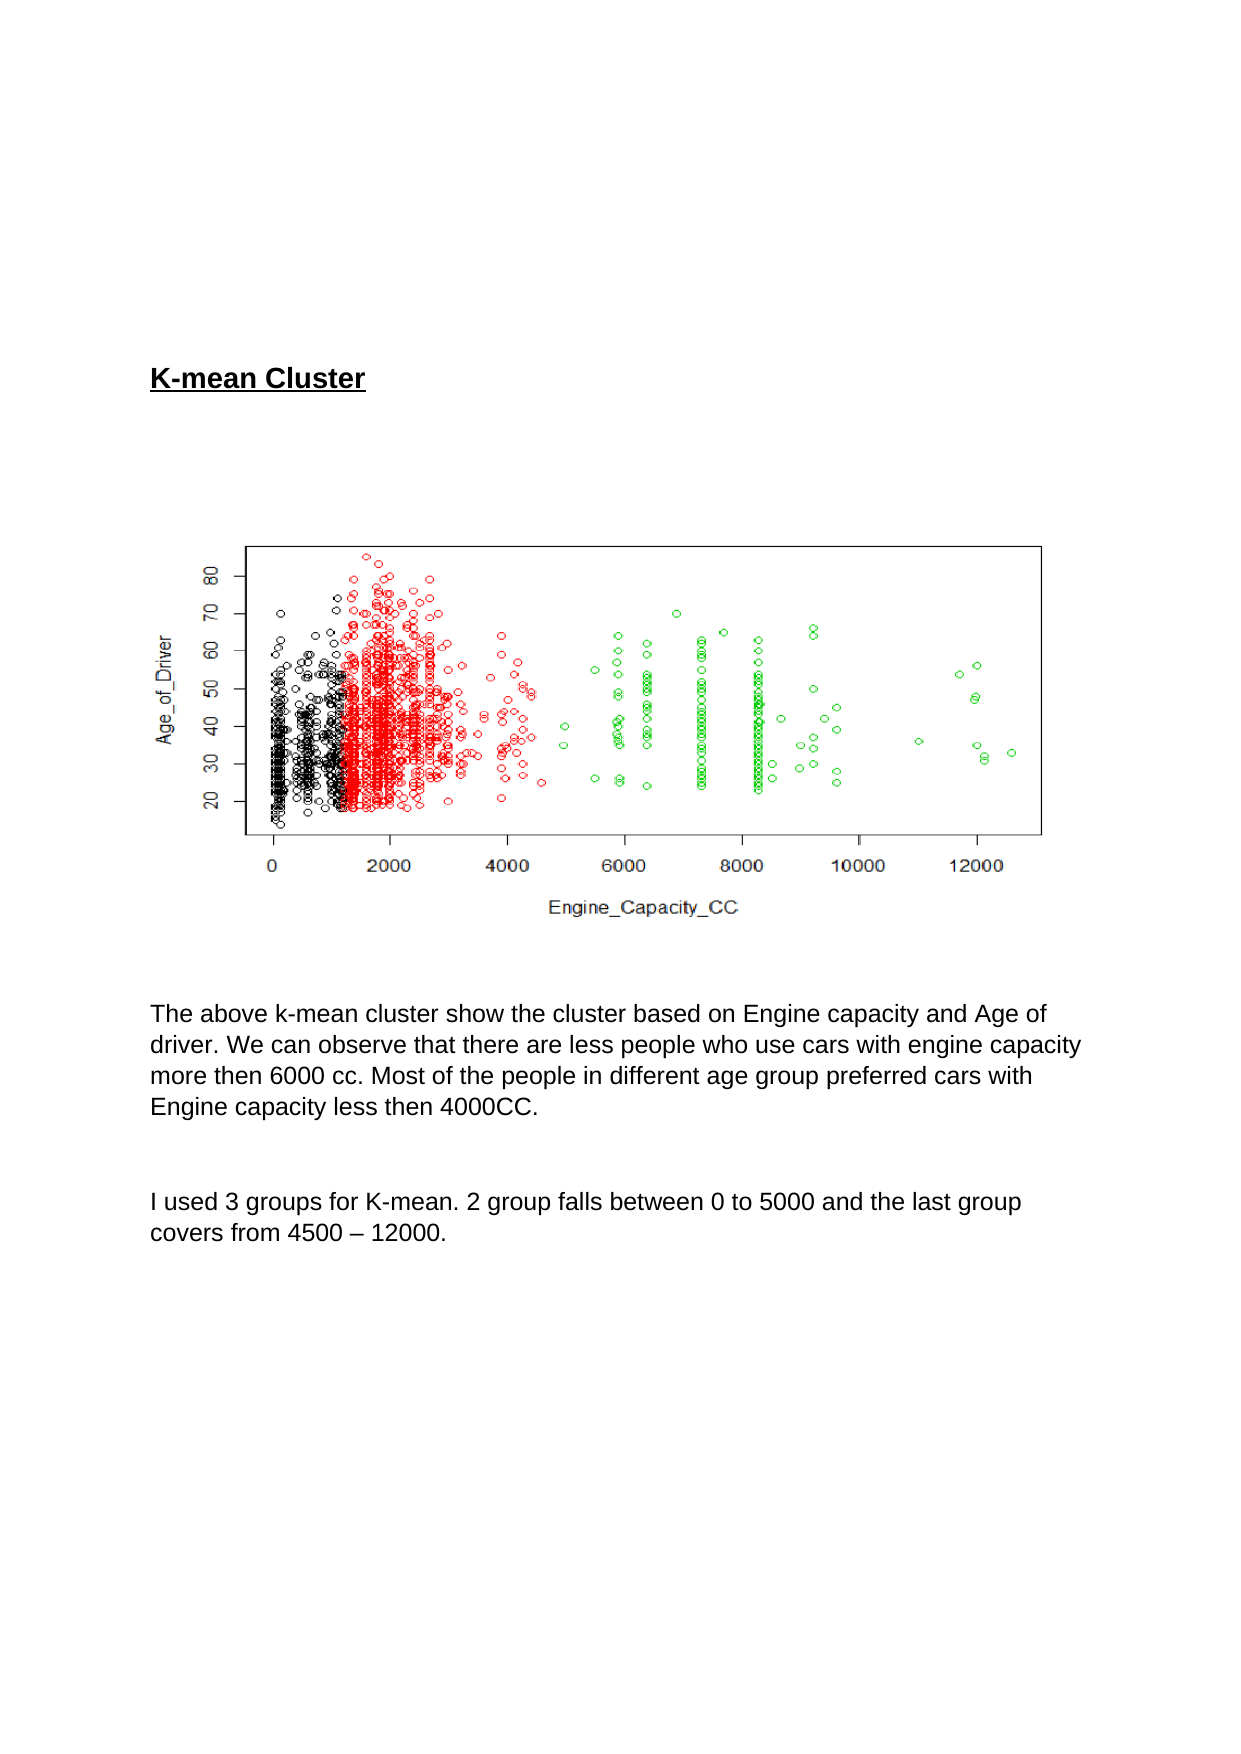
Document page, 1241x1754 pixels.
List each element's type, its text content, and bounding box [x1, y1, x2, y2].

text The above k-mean cluster show the cluster based on Engine capacity and Age of driver. We can observe that there are less people who use cars with engine capacity more then 6000 cc. Most of the people in different age group preferred cars with Engine capacity less then 4000CC. [150, 998, 1090, 1120]
text I used 3 groups for K-mean. 2 group falls between 0 to 5000 and the last group covers from 4500 – 12000. [150, 1187, 1090, 1247]
text K-mean Cluster [150, 361, 1090, 395]
picture [150, 466, 1089, 927]
